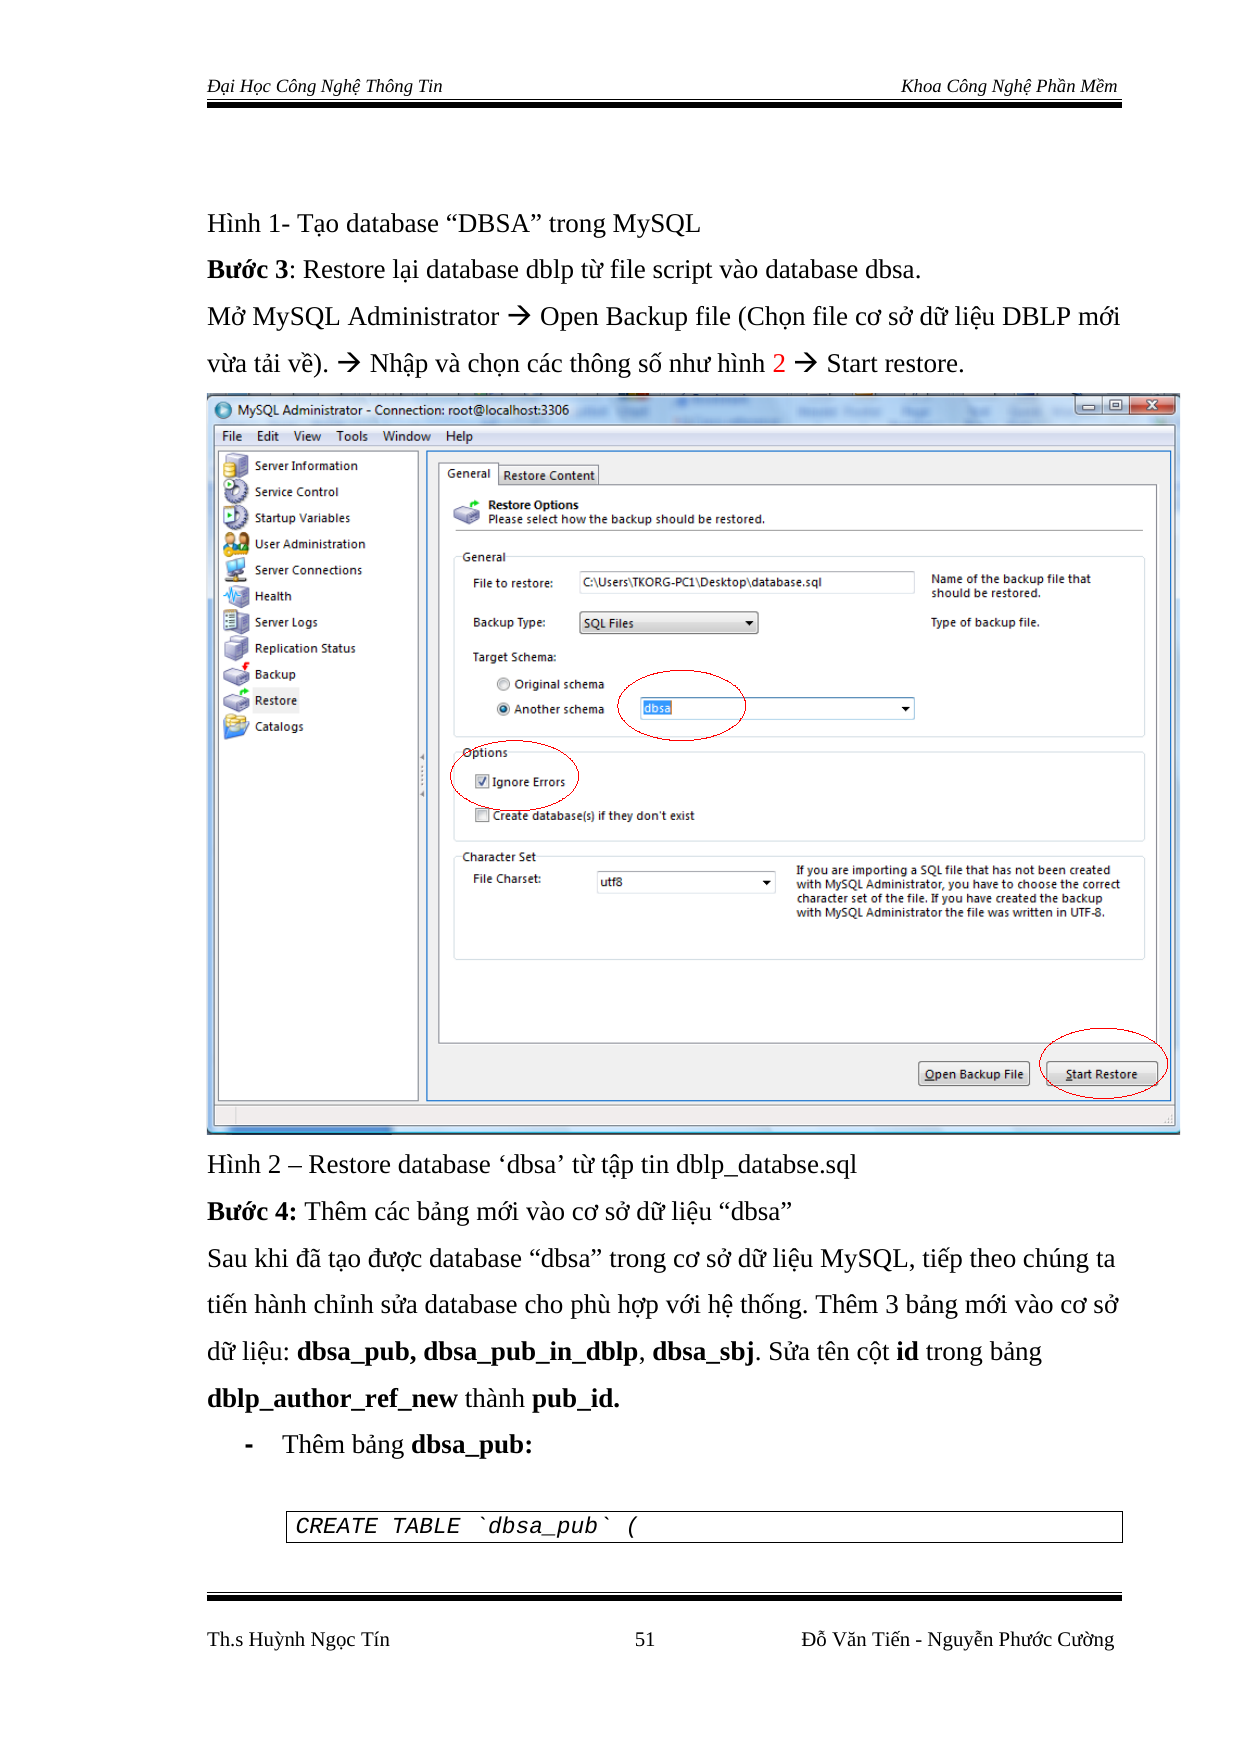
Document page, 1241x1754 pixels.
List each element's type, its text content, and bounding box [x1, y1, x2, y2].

text Hình 1- Tạo database “DBSA” trong MySQL [207, 207, 1122, 238]
text Sau khi đã tạo được database “dbsa” trong cơ sở dữ liệu MySQL, tiếp theo chúng ta tiến hành chỉnh sửa database cho phù hợp với hệ thống. Thêm 3 bảng mới vào cơ sở dữ liệu: dbsa_pub, dbsa_pub_in_dblp, dbsa_sbj. Sửa tên cột id trong bảng dblp_author_ref_new thành pub_id. [207, 1242, 1122, 1413]
list Thêm bảng dbsa_pub: [244, 1428, 1122, 1459]
list CREATE TABLE `dbsa_pub` ( [287, 1512, 1122, 1542]
text Mở MySQL Administrator Open Backup file (Chọn file cơ sở dữ liệu DBLP mới vừa tải về). Nhập và chọn các thông số như hình 2 Start restore. [207, 300, 1122, 378]
picture [206, 393, 1181, 1135]
text Hình 2 – Restore database ‘dbsa’ từ tập tin dblp_databse.sql [207, 1148, 1122, 1179]
text Bước 3: Restore lại database dblp từ file script vào database dbsa. [207, 253, 1122, 284]
text Bước 4: Thêm các bảng mới vào cơ sở dữ liệu “dbsa” [207, 1195, 1122, 1226]
